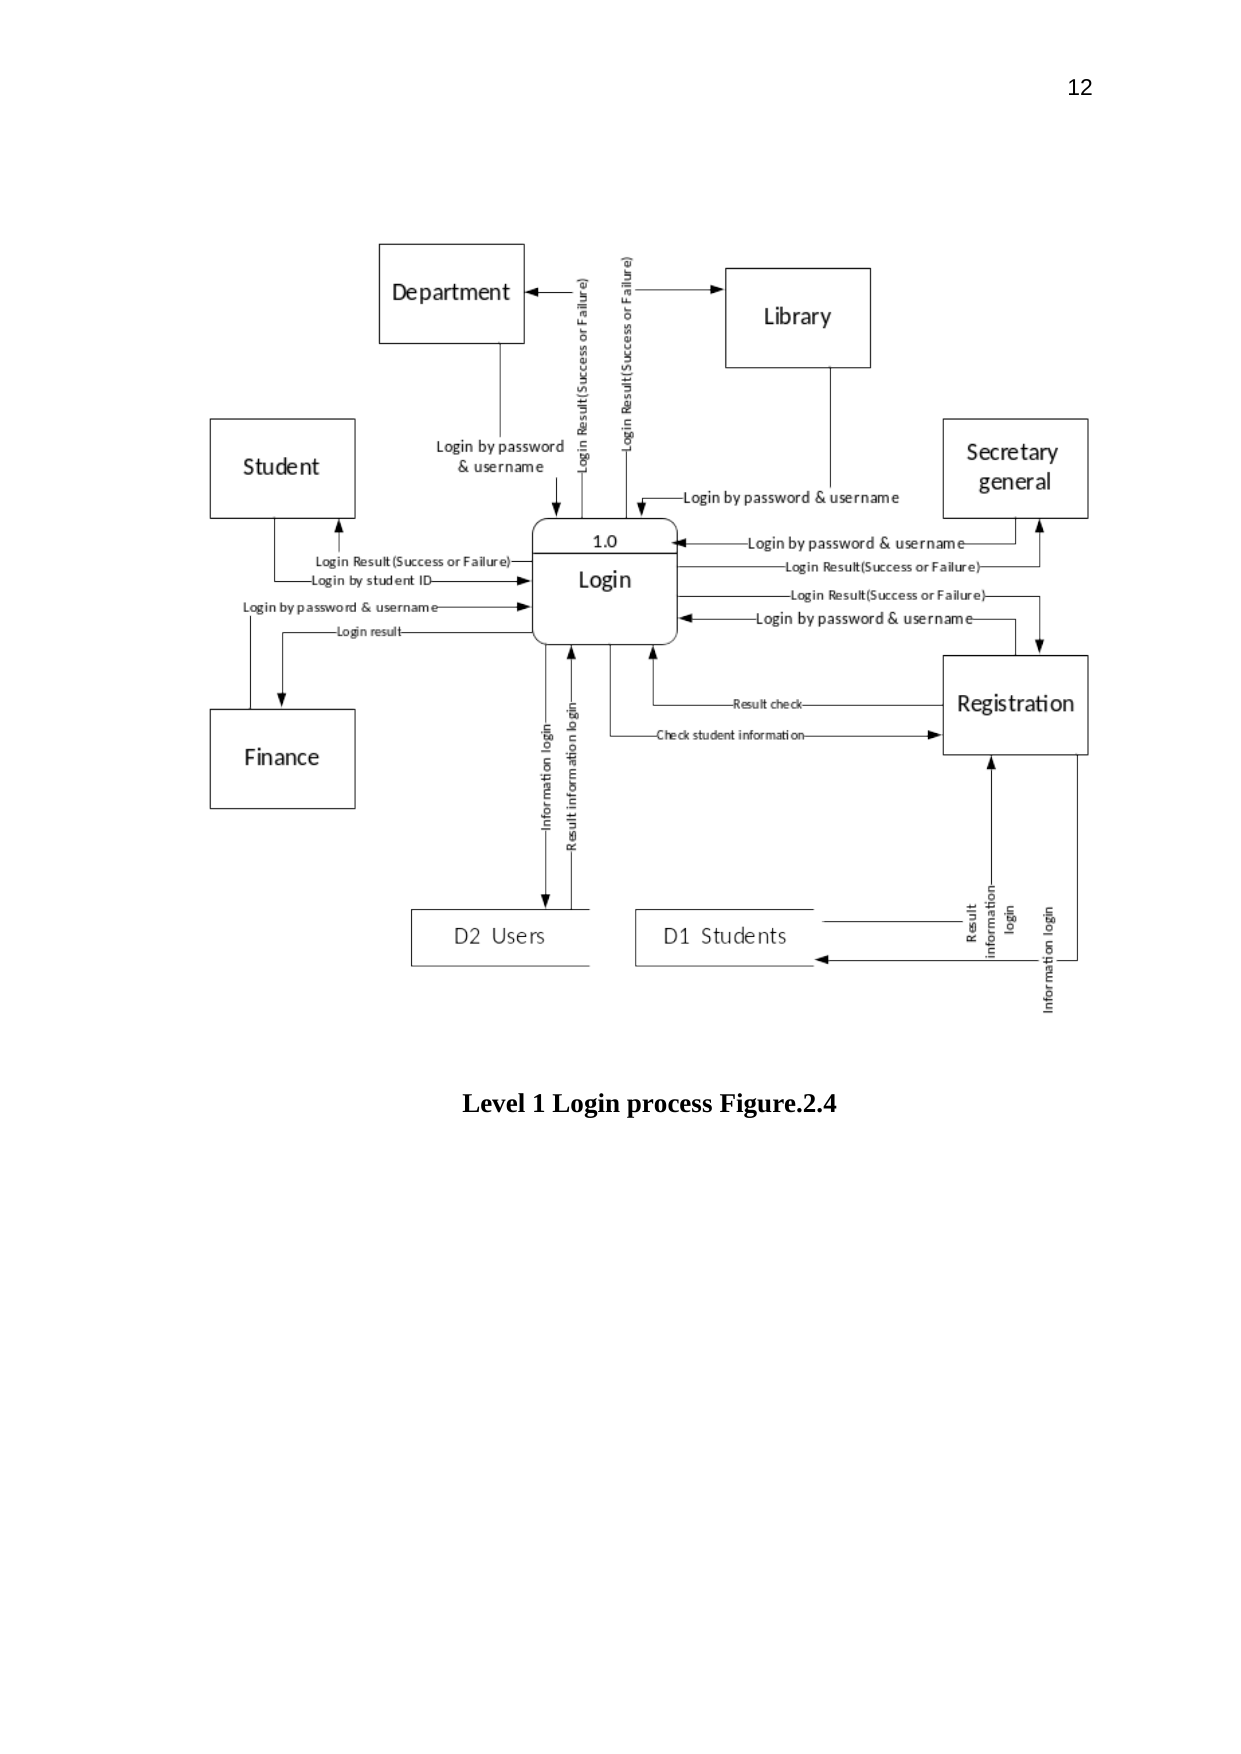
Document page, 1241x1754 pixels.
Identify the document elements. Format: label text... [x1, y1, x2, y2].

text Level 1 Login process Figure.2.4 [207, 1087, 1092, 1118]
